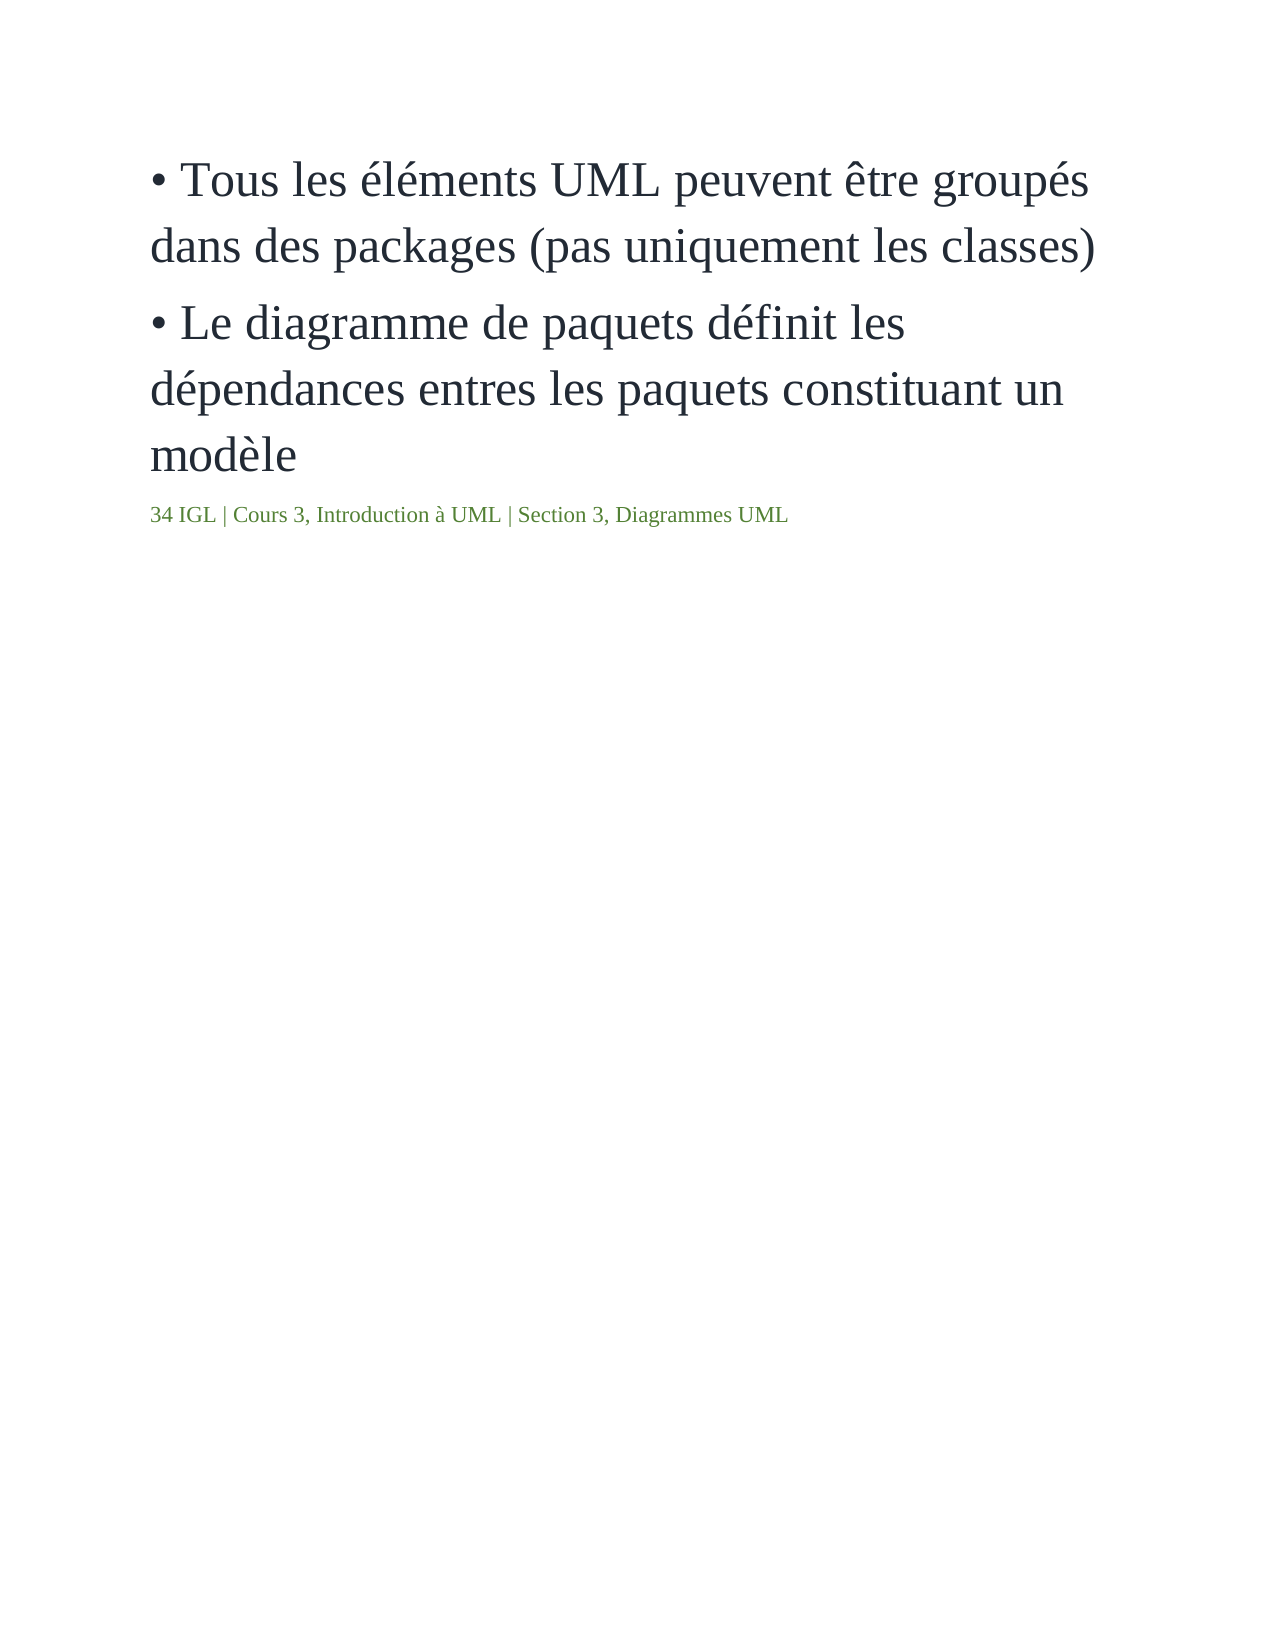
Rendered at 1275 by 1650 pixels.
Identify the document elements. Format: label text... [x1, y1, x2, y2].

text 34 IGL | Cours 3, Introduction à UML | Section 3, Diagrammes UML [150, 501, 1125, 527]
text • Tous les éléments UML peuvent être groupés dans des packages (pas uniquement les classes) [150, 150, 1125, 273]
text • Le diagramme de paquets définit les dépendances entres les paquets constituant un modèle [150, 292, 1125, 482]
